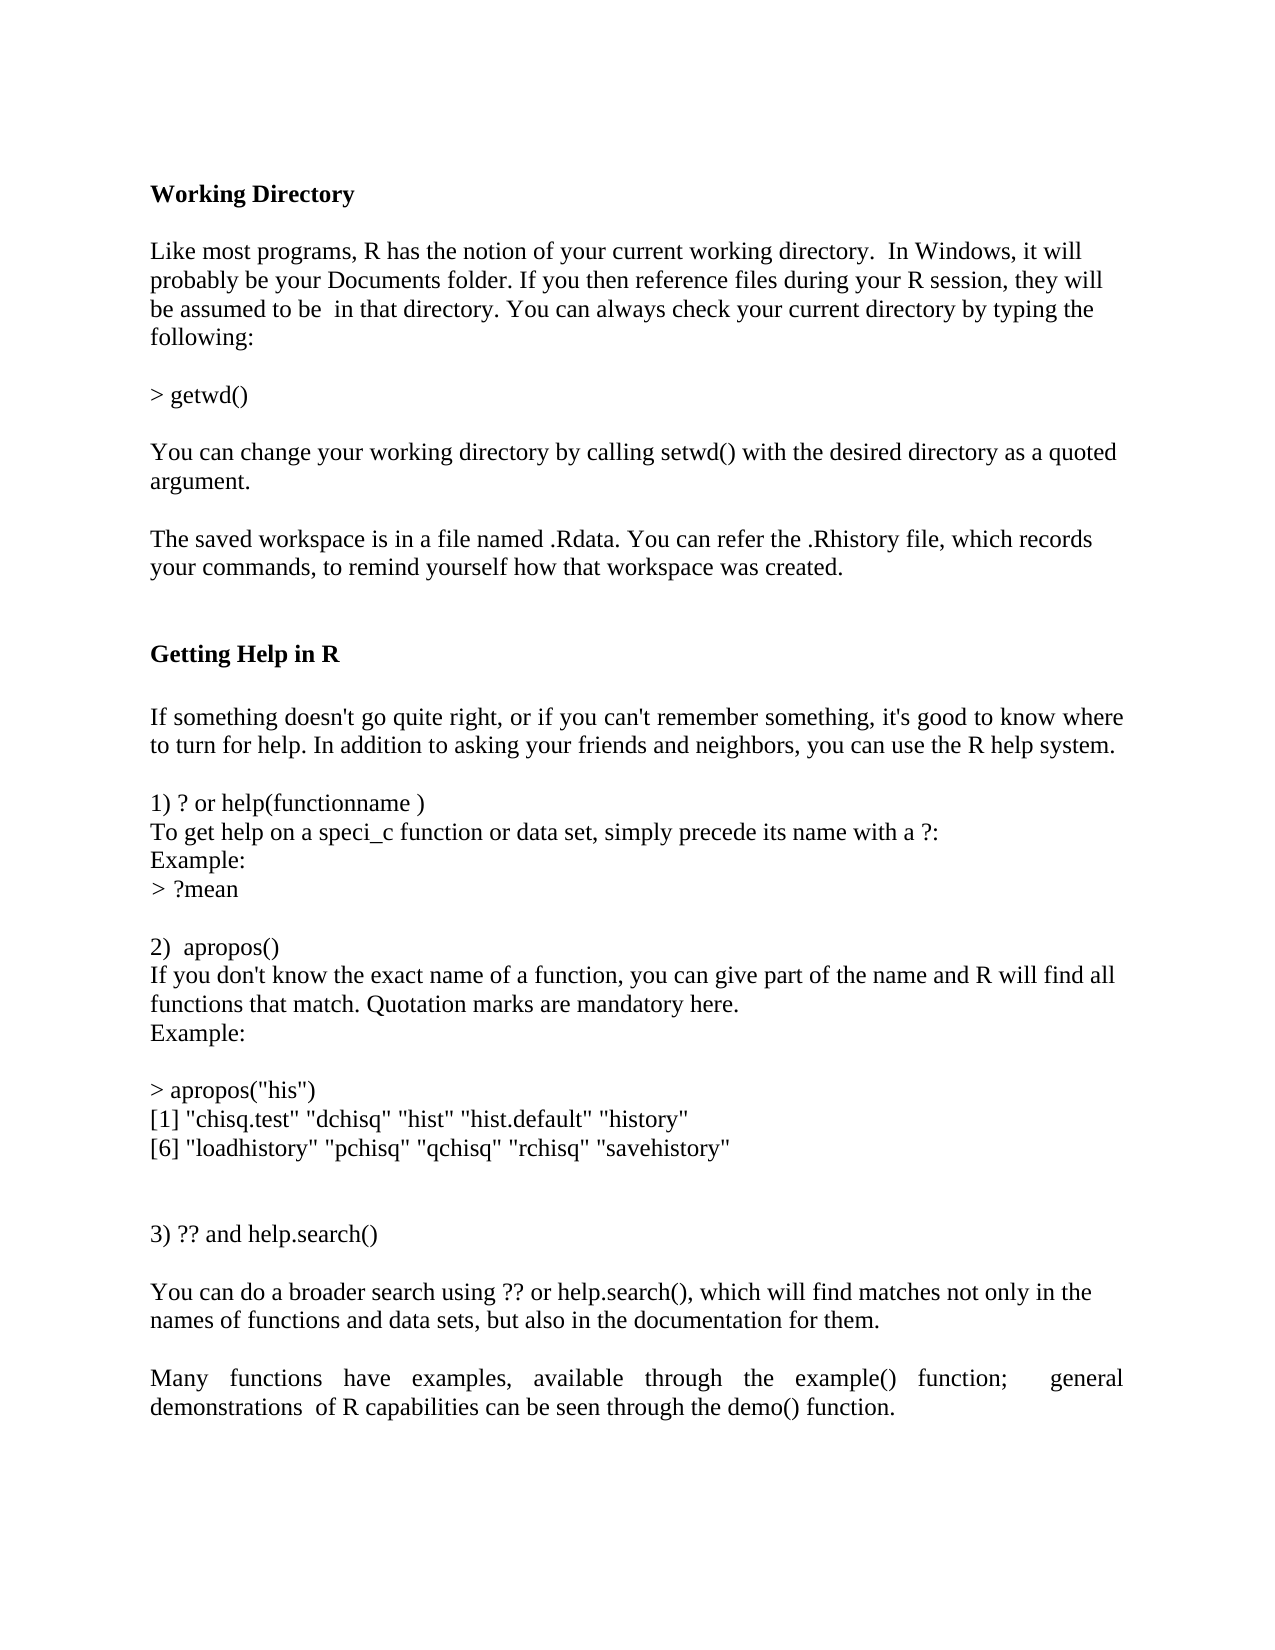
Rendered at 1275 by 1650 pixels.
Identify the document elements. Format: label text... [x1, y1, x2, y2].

text [1] "chisq.test" "dchisq" "hist" "hist.default" "history" [150, 1104, 1125, 1133]
text following: [150, 322, 1125, 351]
text Like most programs, R has the notion of your current working directory. In Windows, it will probably be your Documents folder. If you then reference files during your R session, they will be assumed to be in that directory. You can always check your current directory by typing the [150, 236, 1125, 322]
text You can change your working directory by calling setwd() with the desired directory as a quoted argument. [150, 437, 1125, 495]
text > apropos("his") [150, 1075, 1125, 1104]
text If something doesn't go quite right, or if you can't remember something, it's good to know where to turn for help. In addition to asking your friends and neighbors, you can use the R help system. [150, 702, 1125, 759]
text To get help on a speci_c function or data set, simply precede its name with a ?: [150, 817, 1125, 845]
text [6] "loadhistory" "pchisq" "qchisq" "rchisq" "savehistory" [150, 1133, 1125, 1162]
text > ?mean [150, 874, 1125, 903]
text The saved workspace is in a file named .Rdata. You can refer the .Rhistory file, which records your commands, to remind yourself how that workspace was created. [150, 524, 1125, 581]
text Example: [150, 1018, 1125, 1047]
text > getwd() [150, 380, 1125, 409]
text Working Directory [150, 179, 1125, 207]
text You can do a broader search using ?? or help.search(), which will find matches not only in the names of functions and data sets, but also in the documentation for them. [150, 1277, 1125, 1334]
text Example: [150, 845, 1125, 874]
text Getting Help in R [150, 639, 1125, 667]
text 2) apropos() [150, 932, 1125, 960]
text Many functions have examples, available through the example() function; general demonstrations of R capabilities can be seen through the demo() function. [150, 1363, 1125, 1420]
text 1) ? or help(functionname ) [150, 788, 1125, 817]
text If you don't know the exact name of a function, you can give part of the name and R will find all functions that match. Quotation marks are mandatory here. [150, 960, 1125, 1018]
text 3) ?? and help.search() [150, 1219, 1125, 1248]
